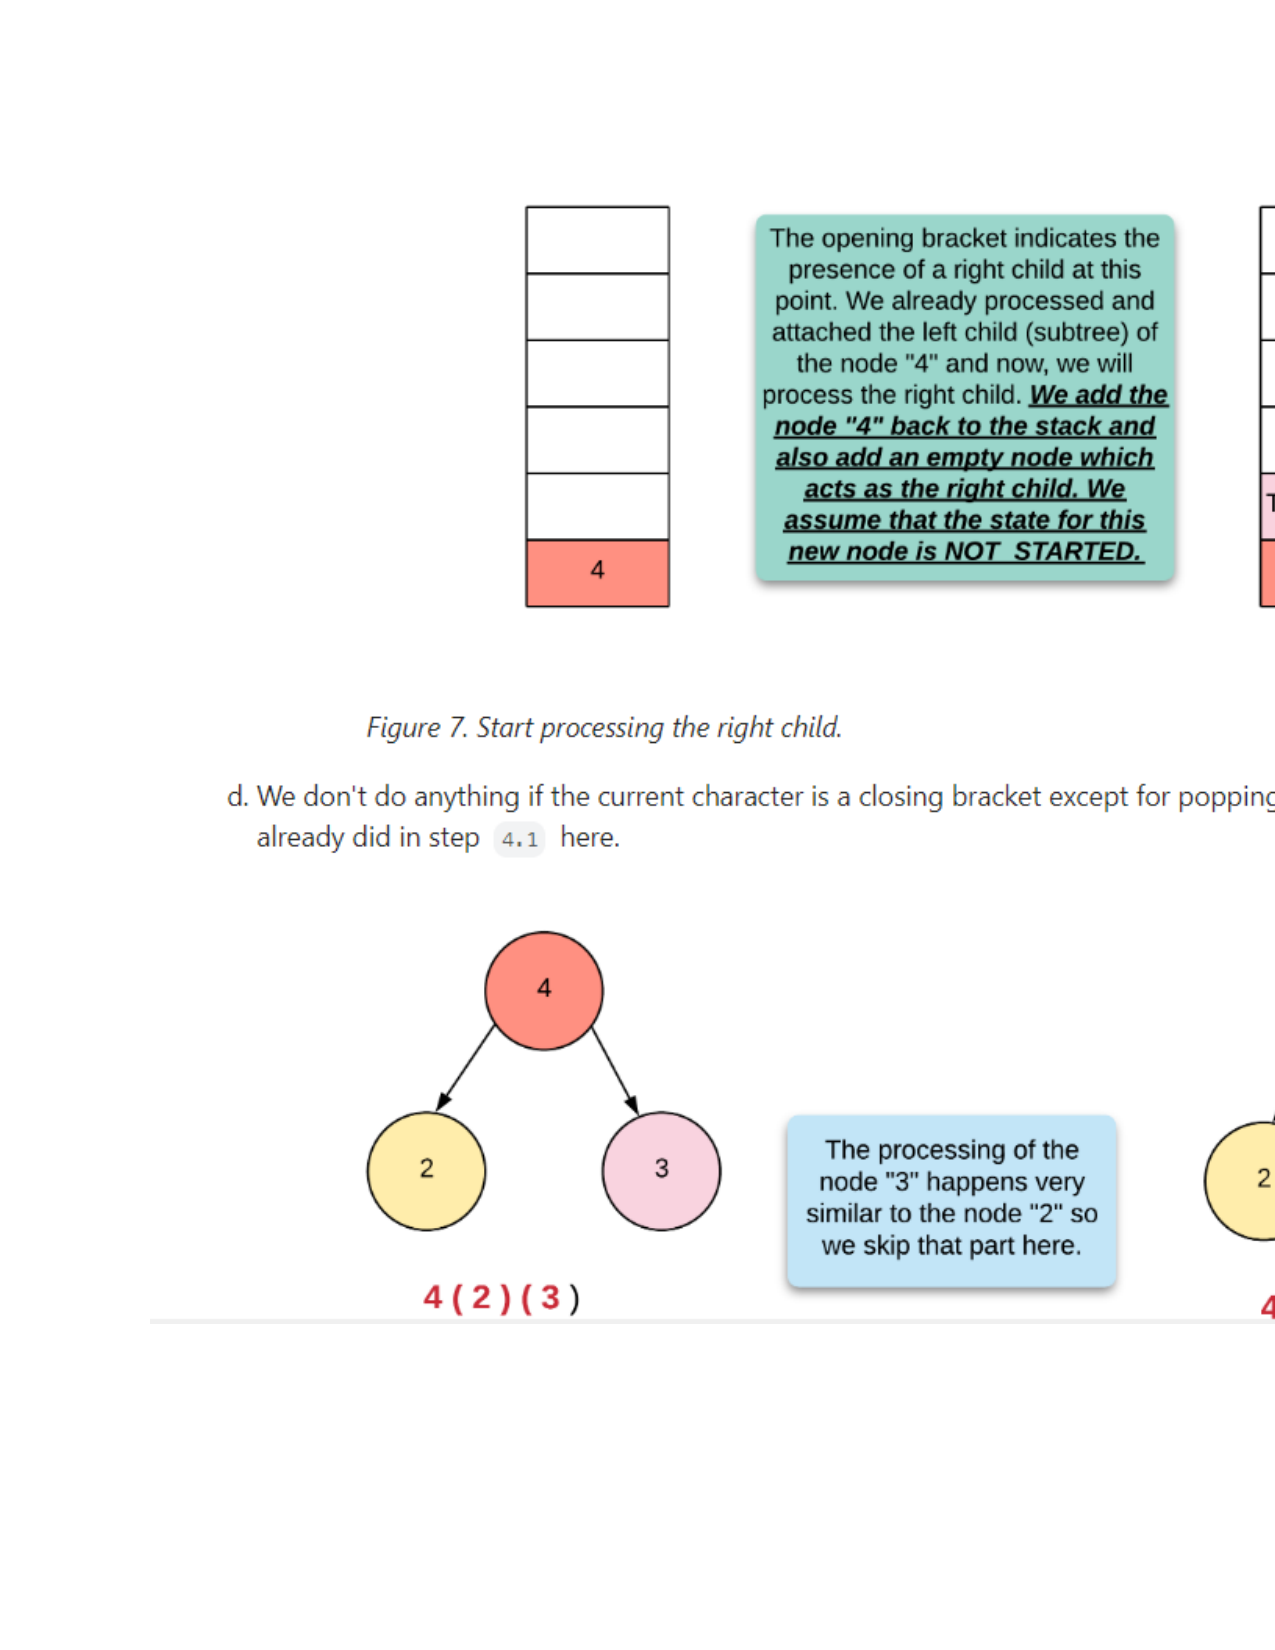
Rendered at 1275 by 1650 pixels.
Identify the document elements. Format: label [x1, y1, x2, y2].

picture [150, 150, 1275, 1324]
